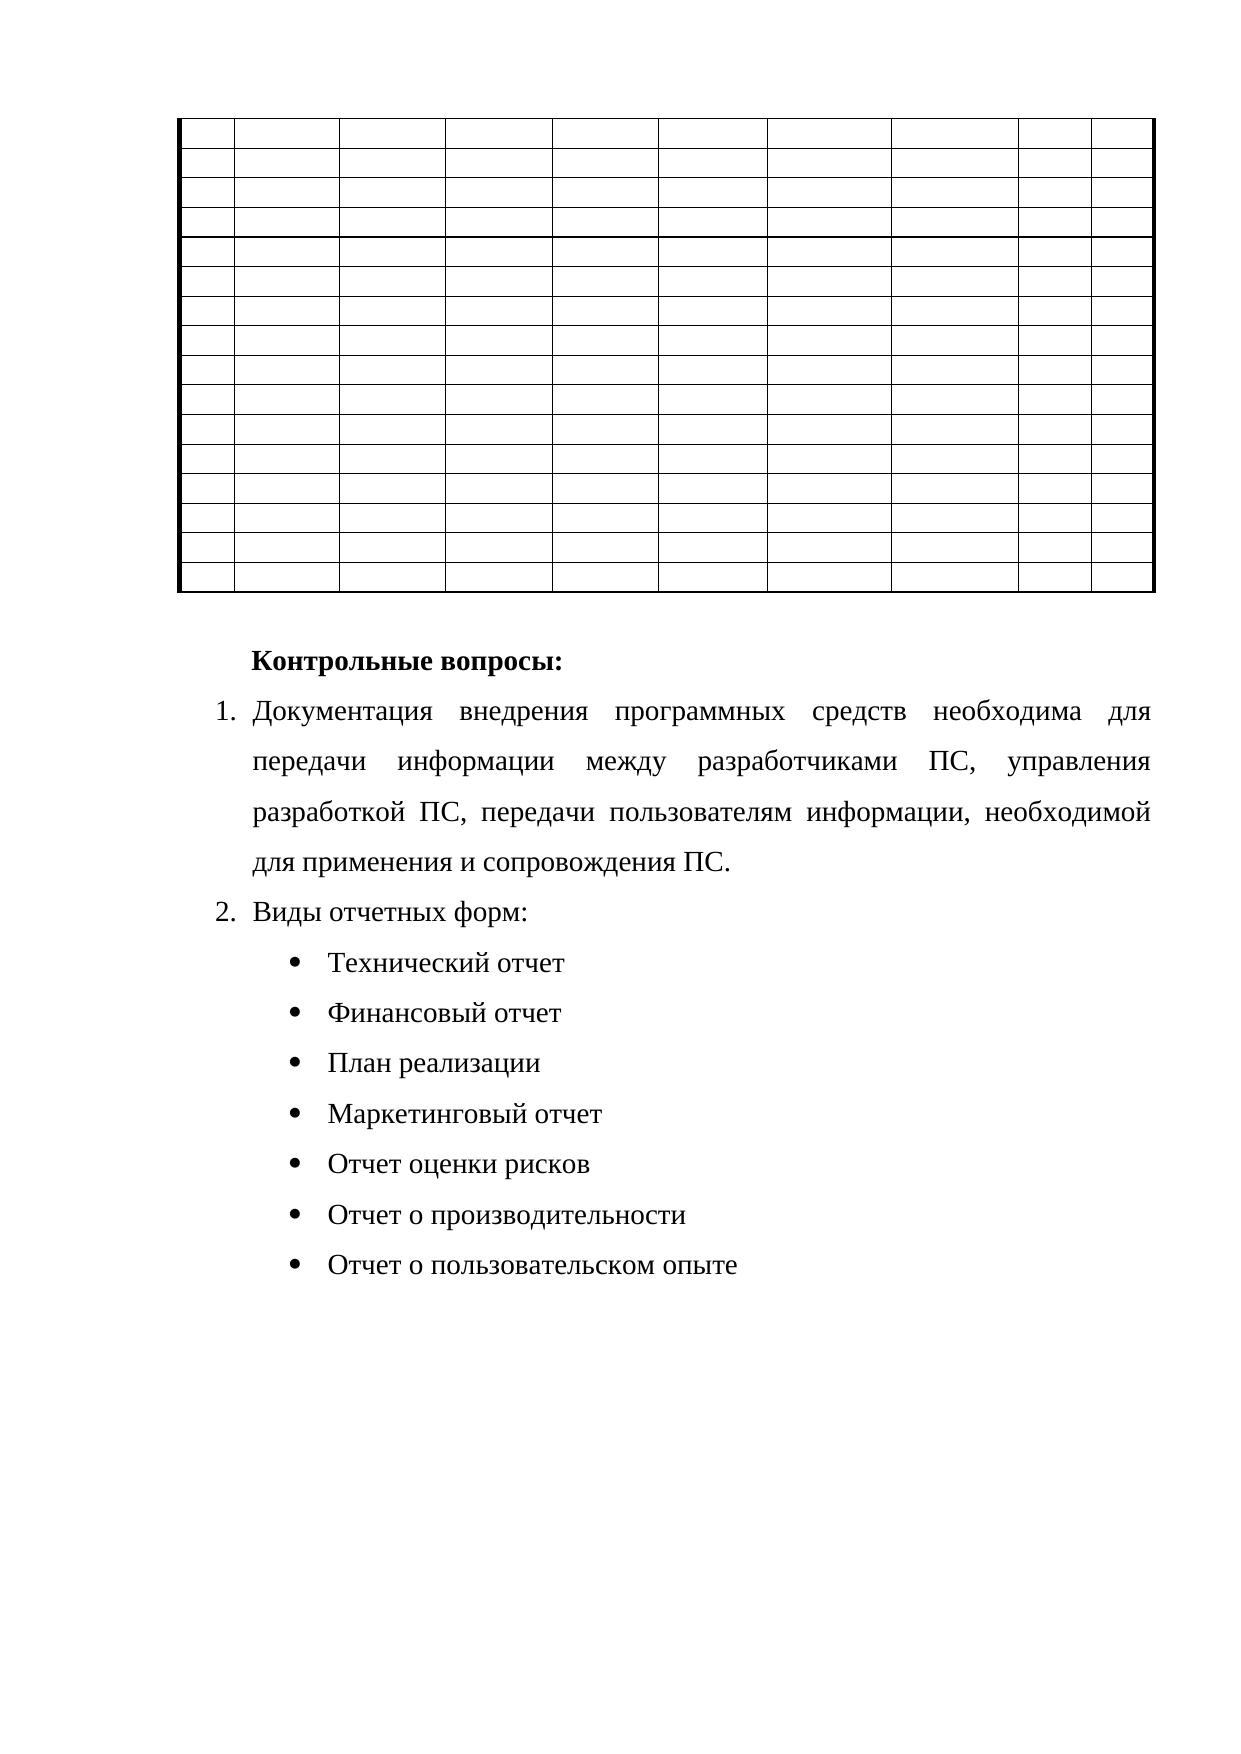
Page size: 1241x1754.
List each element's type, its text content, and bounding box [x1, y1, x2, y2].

table_cell [340, 326, 445, 355]
table_cell [235, 356, 339, 384]
table_cell [182, 149, 234, 177]
table_cell [768, 208, 891, 236]
list Виды отчетных форм: [215, 894, 1152, 928]
table_cell [1092, 178, 1152, 207]
table_cell [553, 445, 658, 473]
table_cell [892, 415, 1018, 443]
table_cell [659, 563, 767, 591]
table_cell [235, 385, 339, 414]
table_cell [182, 563, 234, 591]
table_cell [340, 178, 445, 207]
table_cell [768, 119, 891, 148]
table_cell [659, 474, 767, 503]
table_cell [1092, 149, 1152, 177]
table_cell [553, 533, 658, 562]
table_cell [659, 178, 767, 207]
table_cell [1019, 356, 1091, 384]
table_cell [768, 474, 891, 503]
table_cell [182, 356, 234, 384]
table_cell [1092, 208, 1152, 236]
table_cell [1019, 326, 1091, 355]
table_cell [659, 504, 767, 532]
table_cell [446, 445, 552, 473]
table_cell [768, 326, 891, 355]
table_cell [1019, 238, 1091, 266]
table_cell [235, 563, 339, 591]
table_cell [892, 178, 1018, 207]
list Финансовый отчет [290, 995, 1152, 1029]
table_cell [446, 238, 552, 266]
table_cell [659, 415, 767, 443]
table_cell [1019, 415, 1091, 443]
table_cell [235, 297, 339, 325]
table_cell [553, 356, 658, 384]
table_cell [659, 119, 767, 148]
table_cell [1019, 178, 1091, 207]
list Документация внедрения программных средств необходима для передачи информации между разработчиками ПС, управления разработкой ПС, передачи пользователям информации, необходимой для применения и сопровождения ПС. [215, 693, 1152, 878]
table_cell [446, 149, 552, 177]
table_cell [1019, 208, 1091, 236]
table_cell [892, 267, 1018, 296]
table_cell [182, 178, 234, 207]
table_cell [340, 445, 445, 473]
table_cell [340, 267, 445, 296]
table_cell [235, 119, 339, 148]
table_cell [659, 297, 767, 325]
table_cell [1019, 445, 1091, 473]
table_cell [235, 149, 339, 177]
table_cell [182, 208, 234, 236]
table_cell [182, 504, 234, 532]
table_cell [235, 267, 339, 296]
table_cell [235, 208, 339, 236]
table_cell [1092, 326, 1152, 355]
table_cell [768, 445, 891, 473]
list Маркетинговый отчет [290, 1096, 1152, 1129]
table_cell [892, 474, 1018, 503]
table_cell [768, 238, 891, 266]
table_cell [446, 297, 552, 325]
table_cell [768, 267, 891, 296]
table_cell [553, 208, 658, 236]
table_cell [1092, 533, 1152, 562]
table_cell [1092, 385, 1152, 414]
table_cell [553, 297, 658, 325]
table_cell [446, 356, 552, 384]
table_cell [235, 504, 339, 532]
list Отчет о пользовательском опыте [290, 1247, 1152, 1281]
table_cell [659, 533, 767, 562]
table_cell [446, 119, 552, 148]
table_cell [446, 504, 552, 532]
table_cell [340, 238, 445, 266]
table_cell [892, 533, 1018, 562]
table_cell [340, 385, 445, 414]
table_cell [1019, 504, 1091, 532]
table_cell [182, 533, 234, 562]
table_cell [1092, 119, 1152, 148]
table_cell [182, 326, 234, 355]
table_cell [659, 356, 767, 384]
table_cell [553, 149, 658, 177]
table_cell [340, 563, 445, 591]
table_cell [1092, 563, 1152, 591]
table_cell [1019, 297, 1091, 325]
table_cell [659, 238, 767, 266]
table_cell [1092, 445, 1152, 473]
table_cell [182, 238, 234, 266]
table_cell [768, 178, 891, 207]
table_cell [659, 149, 767, 177]
list Технический отчет [290, 945, 1152, 978]
table_cell [446, 415, 552, 443]
list Отчет о производительности [290, 1197, 1152, 1230]
table_cell [768, 297, 891, 325]
list Отчет оценки рисков [290, 1146, 1152, 1180]
table_cell [659, 445, 767, 473]
table_cell [446, 563, 552, 591]
table_cell [446, 385, 552, 414]
table_cell [1019, 533, 1091, 562]
table_cell [1092, 356, 1152, 384]
table_cell [235, 178, 339, 207]
table_cell [235, 415, 339, 443]
table_cell [1019, 119, 1091, 148]
table_cell [768, 415, 891, 443]
table_cell [340, 297, 445, 325]
table_cell [235, 326, 339, 355]
table_cell [892, 356, 1018, 384]
table_cell [892, 208, 1018, 236]
table_cell [553, 474, 658, 503]
table_cell [446, 208, 552, 236]
table_cell [1019, 563, 1091, 591]
table_cell [892, 119, 1018, 148]
table_cell [182, 297, 234, 325]
table_cell [1092, 267, 1152, 296]
table_cell [553, 504, 658, 532]
table_cell [182, 385, 234, 414]
table_cell [182, 415, 234, 443]
table_cell [1019, 474, 1091, 503]
table_cell [768, 149, 891, 177]
table_cell [1092, 415, 1152, 443]
table_cell [182, 119, 234, 148]
table_cell [182, 267, 234, 296]
table_cell [446, 533, 552, 562]
table_cell [340, 533, 445, 562]
table_cell [553, 385, 658, 414]
table_cell [553, 178, 658, 207]
table_cell [446, 178, 552, 207]
table_cell [553, 326, 658, 355]
table_cell [340, 504, 445, 532]
table_cell [235, 445, 339, 473]
table_cell [1092, 474, 1152, 503]
table_cell [768, 356, 891, 384]
table_cell [340, 474, 445, 503]
table_cell [1092, 504, 1152, 532]
table_cell [892, 563, 1018, 591]
table_cell [340, 356, 445, 384]
table_cell [553, 563, 658, 591]
table_cell [892, 238, 1018, 266]
table_cell [235, 533, 339, 562]
table_cell [1019, 385, 1091, 414]
table_cell [768, 504, 891, 532]
table_cell [659, 208, 767, 236]
table_cell [446, 474, 552, 503]
table_cell [1092, 238, 1152, 266]
table_cell [659, 385, 767, 414]
table_cell [892, 504, 1018, 532]
table_cell [892, 297, 1018, 325]
table_cell [340, 208, 445, 236]
table_cell [553, 267, 658, 296]
table_cell [340, 415, 445, 443]
table_cell [768, 563, 891, 591]
table_cell [182, 474, 234, 503]
table_cell [553, 238, 658, 266]
table_cell [892, 149, 1018, 177]
table_cell [659, 326, 767, 355]
table_cell [892, 385, 1018, 414]
table_cell [553, 119, 658, 148]
table_cell [235, 474, 339, 503]
table_cell [1019, 267, 1091, 296]
table_cell [659, 267, 767, 296]
table_cell [768, 533, 891, 562]
table_cell [1092, 297, 1152, 325]
table_cell [892, 326, 1018, 355]
table_cell [235, 238, 339, 266]
table_cell [340, 119, 445, 148]
table_cell [768, 385, 891, 414]
table_cell [1019, 149, 1091, 177]
table_cell [446, 326, 552, 355]
text Контрольные вопросы: [177, 643, 1152, 676]
table_cell [553, 415, 658, 443]
table_cell [446, 267, 552, 296]
list План реализации [290, 1046, 1152, 1079]
table_cell [892, 445, 1018, 473]
table_cell [182, 445, 234, 473]
table_cell [340, 149, 445, 177]
